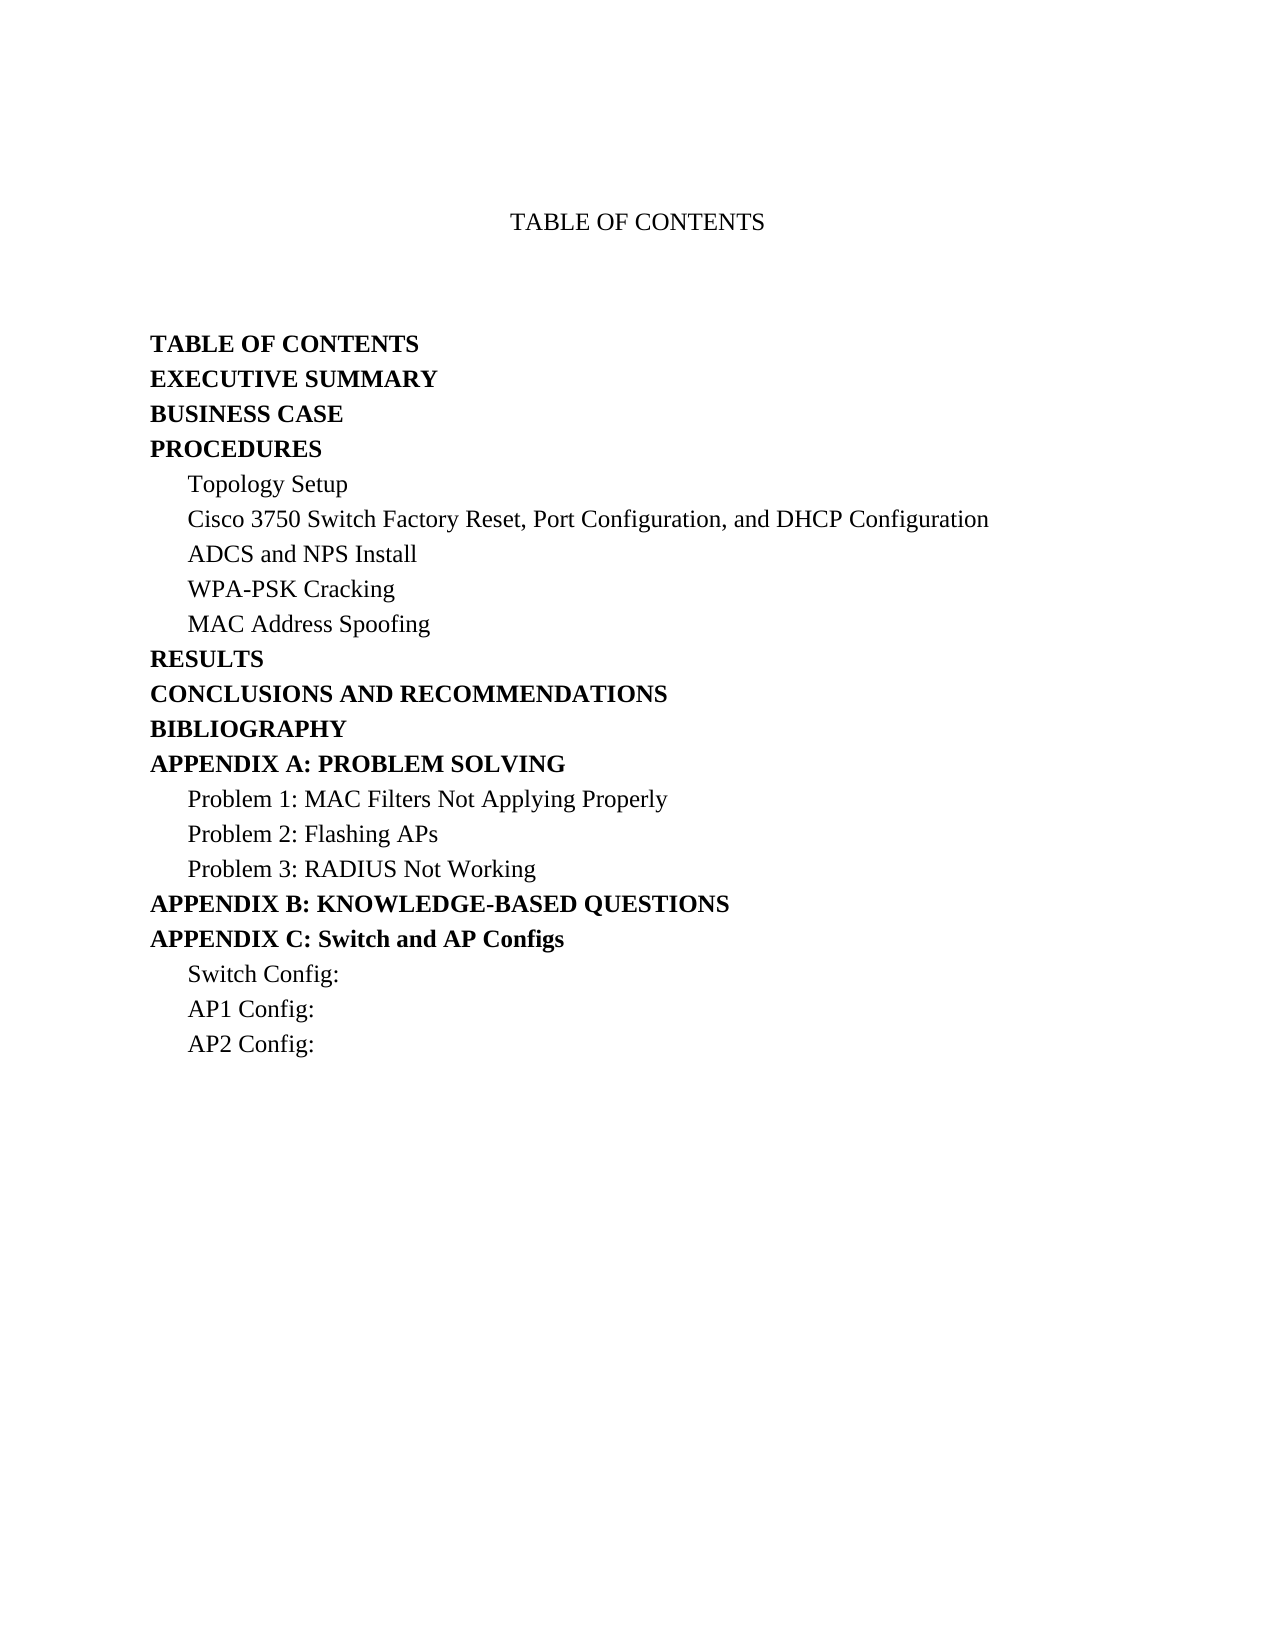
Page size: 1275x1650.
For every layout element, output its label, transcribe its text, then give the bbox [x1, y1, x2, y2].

subtitle TABLE OF CONTENTS [150, 207, 1125, 236]
